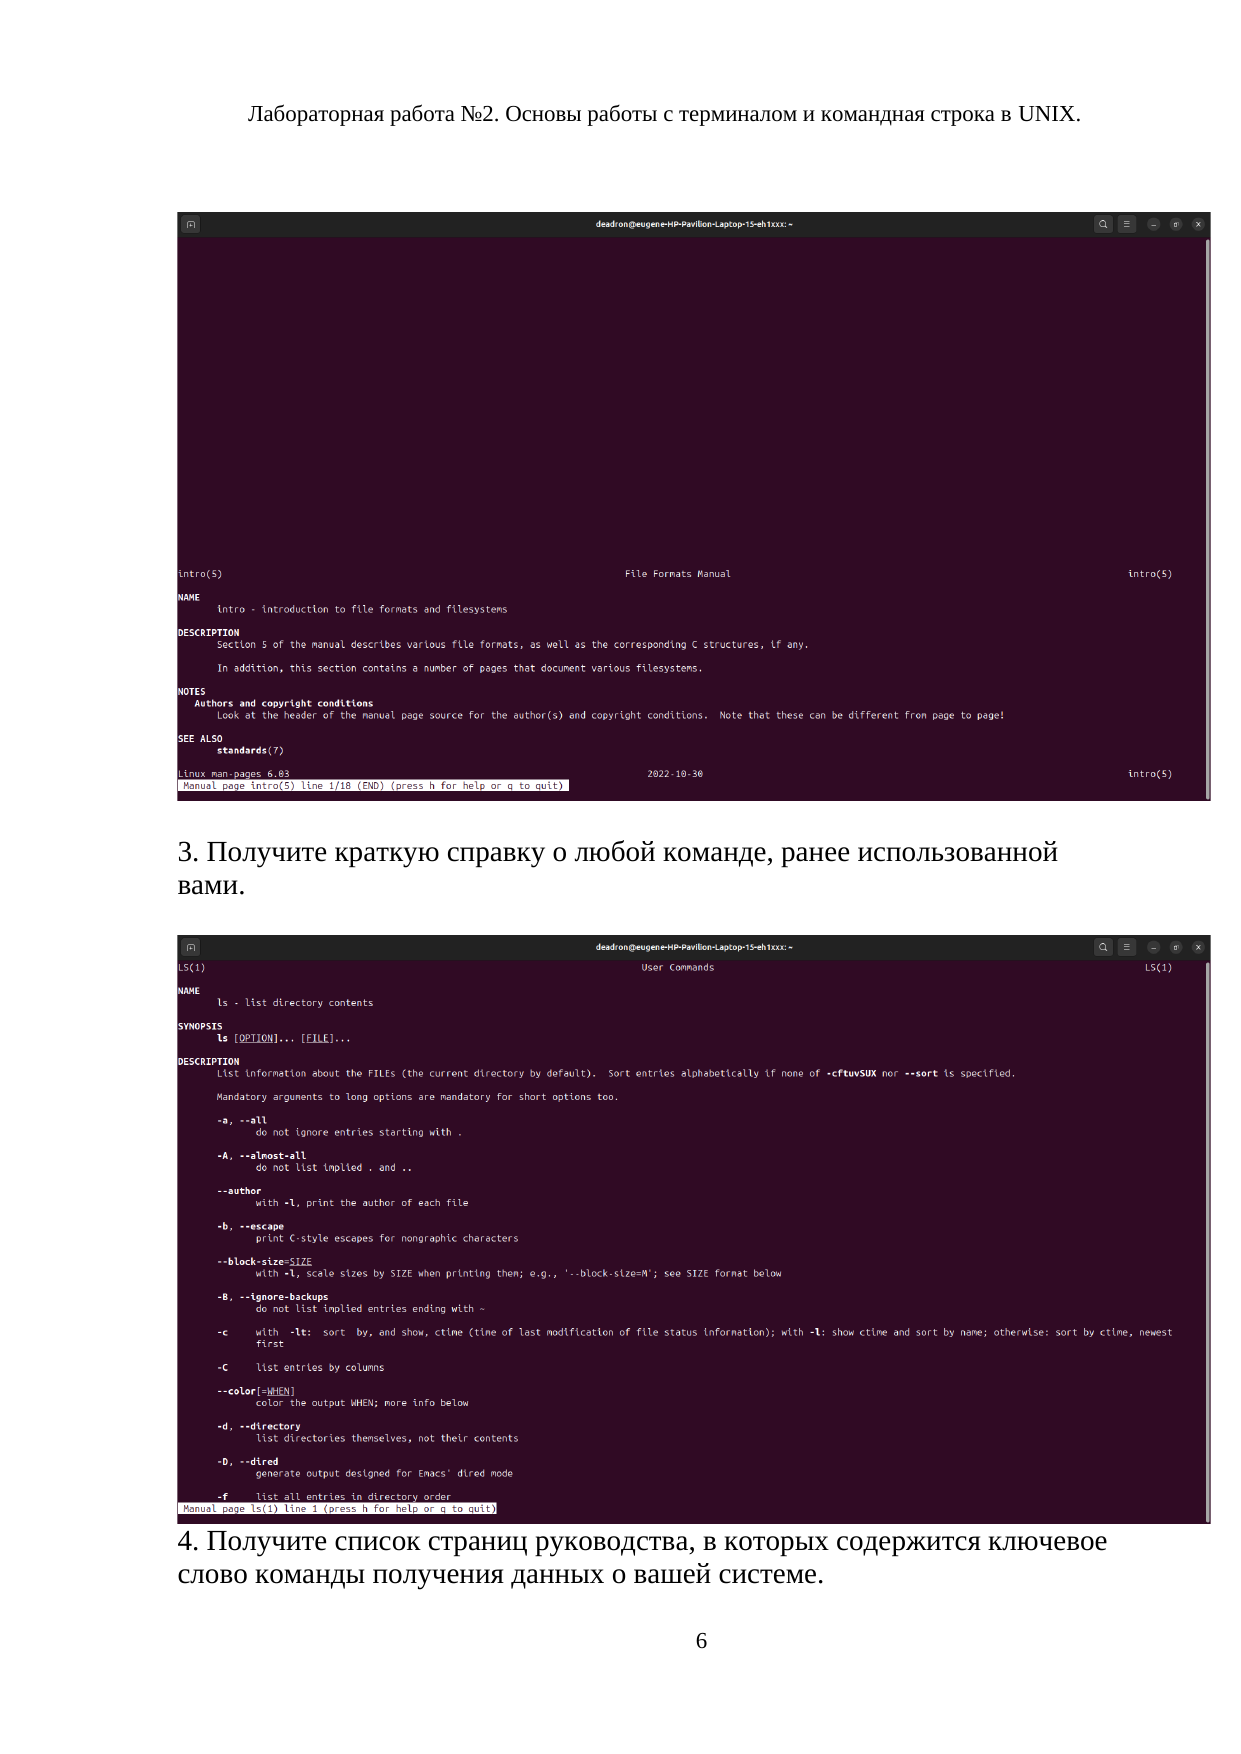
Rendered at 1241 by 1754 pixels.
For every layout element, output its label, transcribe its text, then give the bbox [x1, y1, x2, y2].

text слово команды получения данных о вашей системе. [177, 1557, 1152, 1590]
text 4. Получите список страниц руководства, в которых содержится ключевое [177, 1524, 1152, 1557]
text вами. [177, 867, 1152, 901]
picture [177, 935, 1211, 1524]
text 3. Получите краткую справку о любой команде, ранее использованной [177, 834, 1152, 867]
picture [177, 212, 1211, 801]
